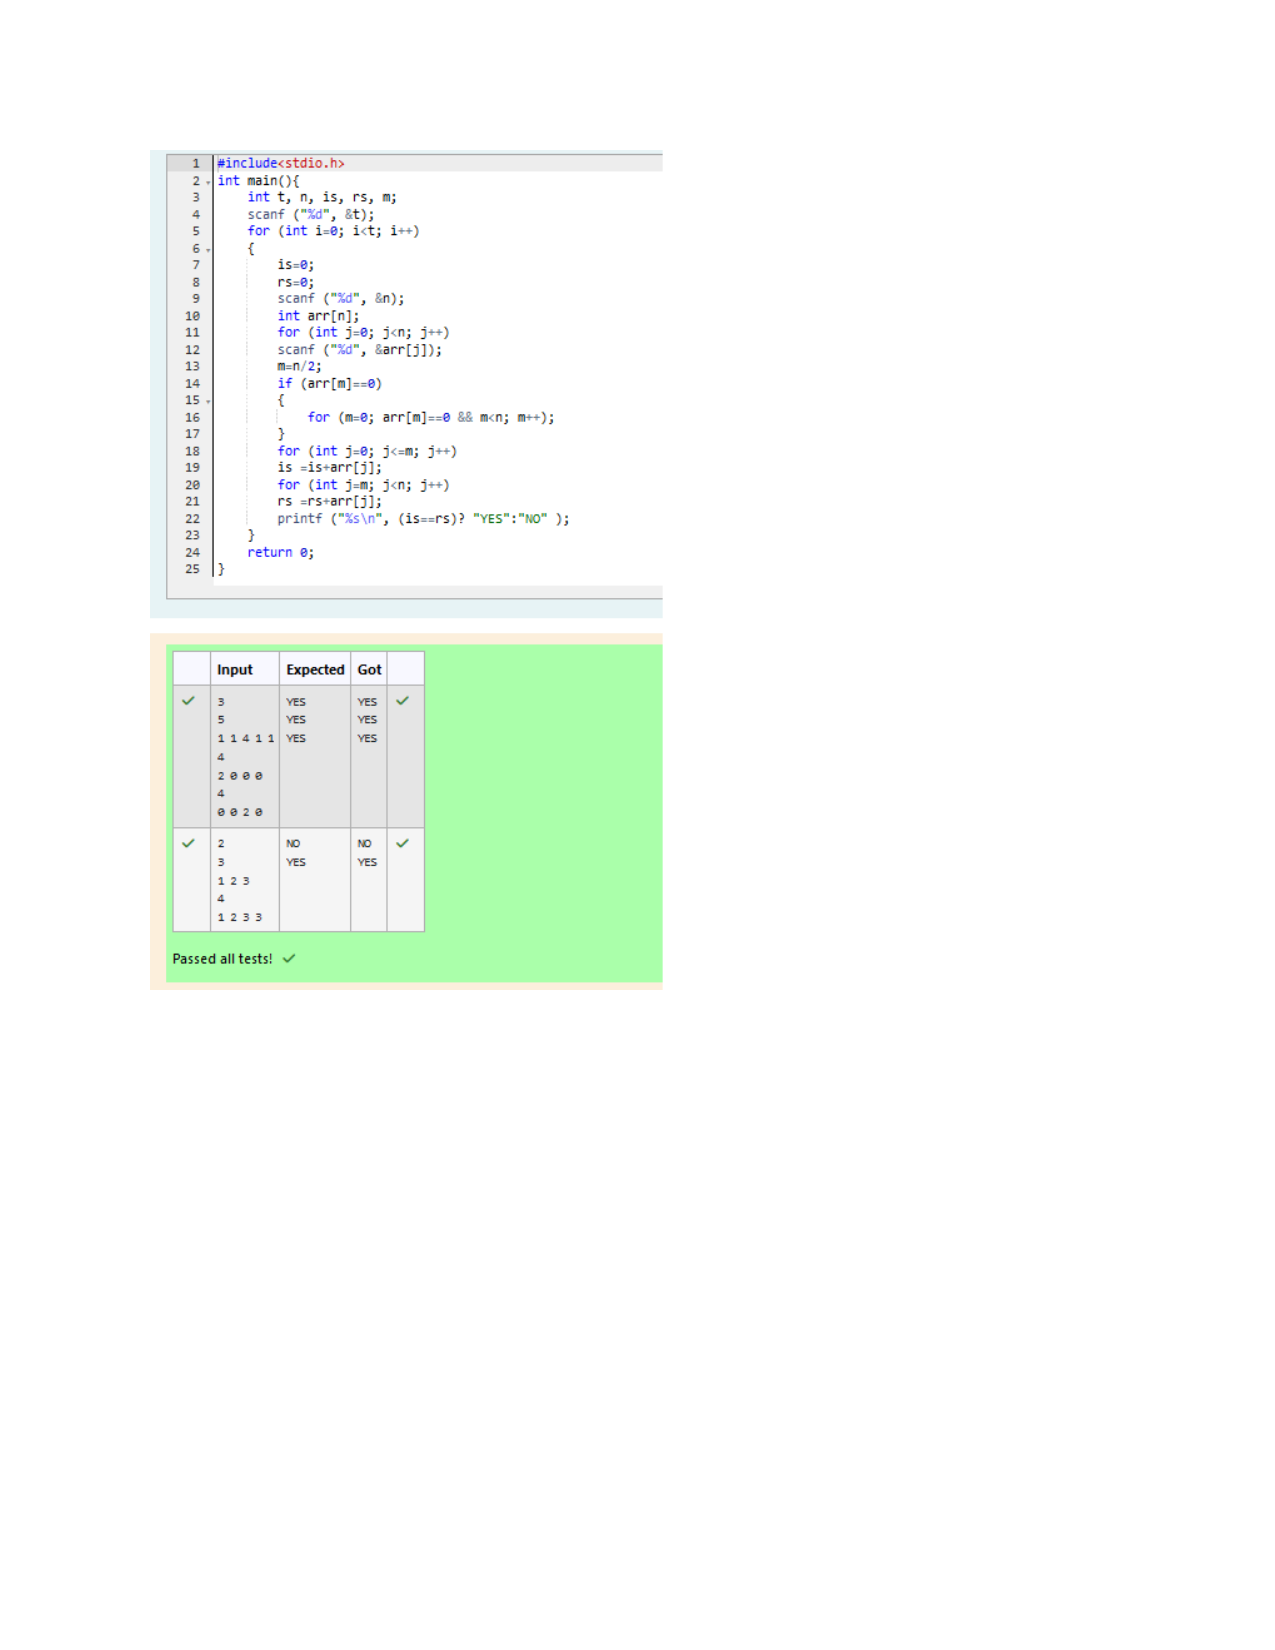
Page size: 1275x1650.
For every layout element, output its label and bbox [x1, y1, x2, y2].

picture [150, 150, 663, 990]
